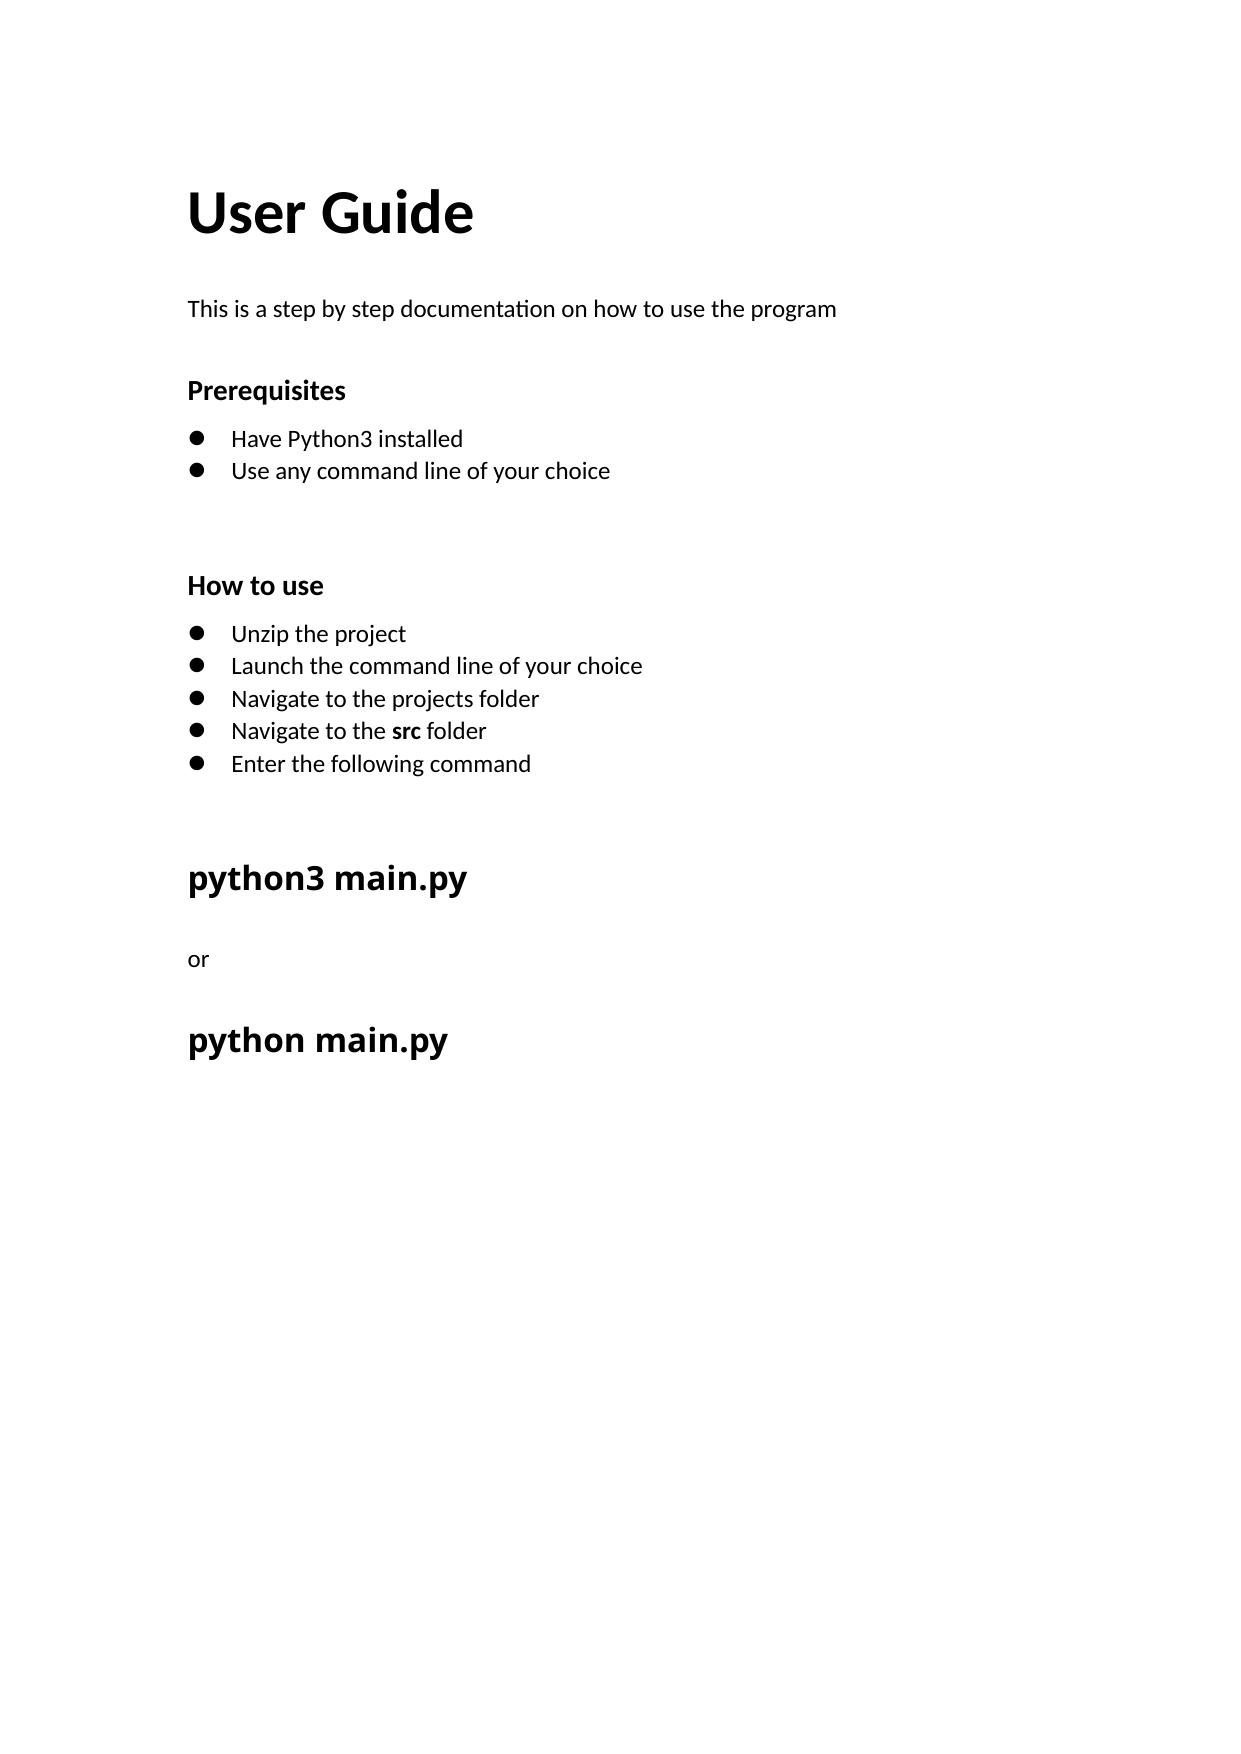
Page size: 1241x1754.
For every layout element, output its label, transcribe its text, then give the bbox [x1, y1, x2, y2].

list Navigate to the src folder [187, 714, 1053, 747]
list Unzip the project [187, 617, 1053, 649]
list python main.py [187, 1007, 1053, 1072]
list User Guide [187, 162, 1053, 259]
list Enter the following command [187, 747, 1053, 779]
list or [187, 942, 1053, 974]
list python3 main.py [187, 844, 1053, 909]
list Launch the command line of your choice [187, 649, 1053, 682]
list Have Python3 installed [187, 422, 1053, 454]
list This is a step by step documentation on how to use the program [187, 292, 1053, 324]
list How to use [187, 552, 1053, 617]
list Use any command line of your choice [187, 454, 1053, 487]
list Navigate to the projects folder [187, 682, 1053, 714]
list Prerequisites [187, 357, 1053, 422]
